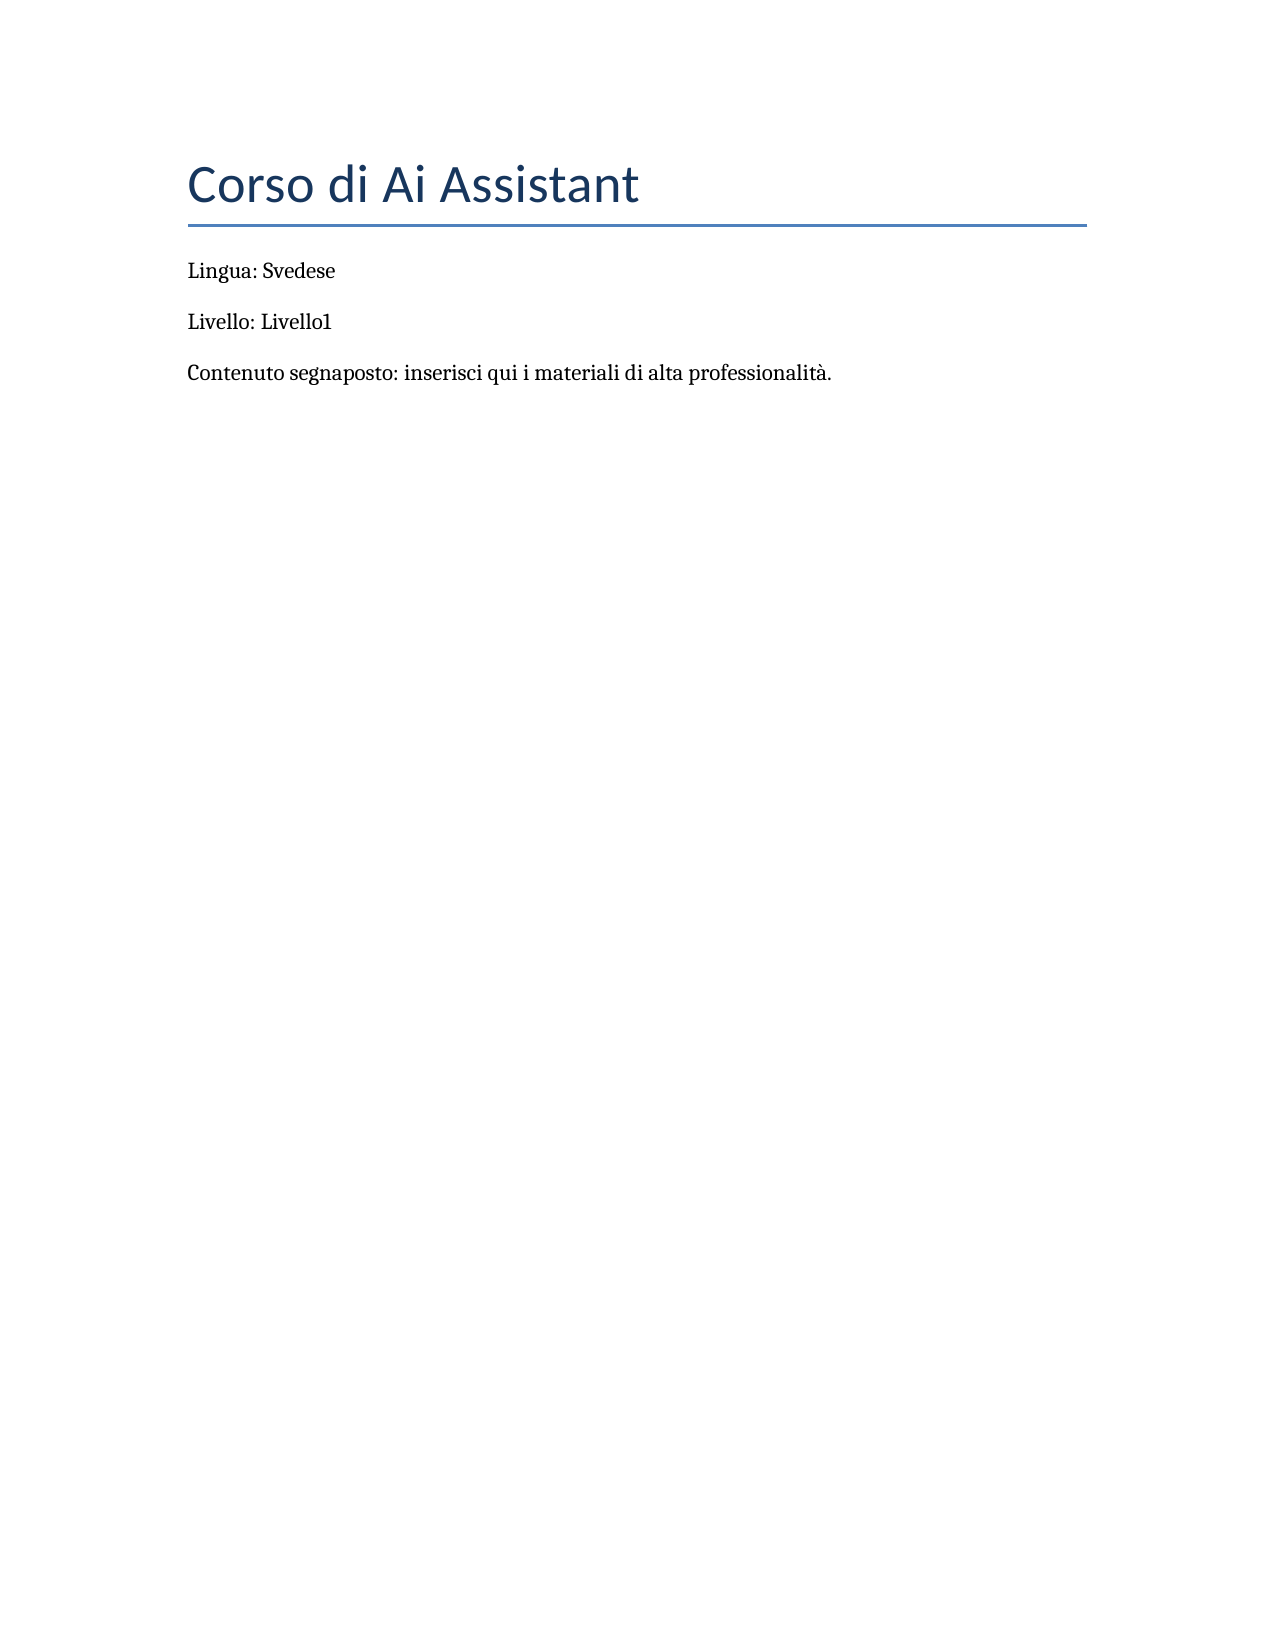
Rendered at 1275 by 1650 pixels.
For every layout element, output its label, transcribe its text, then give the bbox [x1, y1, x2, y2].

text Contenuto segnaposto: inserisci qui i materiali di alta professionalità. [187, 360, 1087, 386]
text Livello: Livello1 [187, 309, 1087, 335]
text Lingua: Svedese [187, 258, 1087, 284]
title Corso di Ai Assistant [187, 150, 1087, 227]
